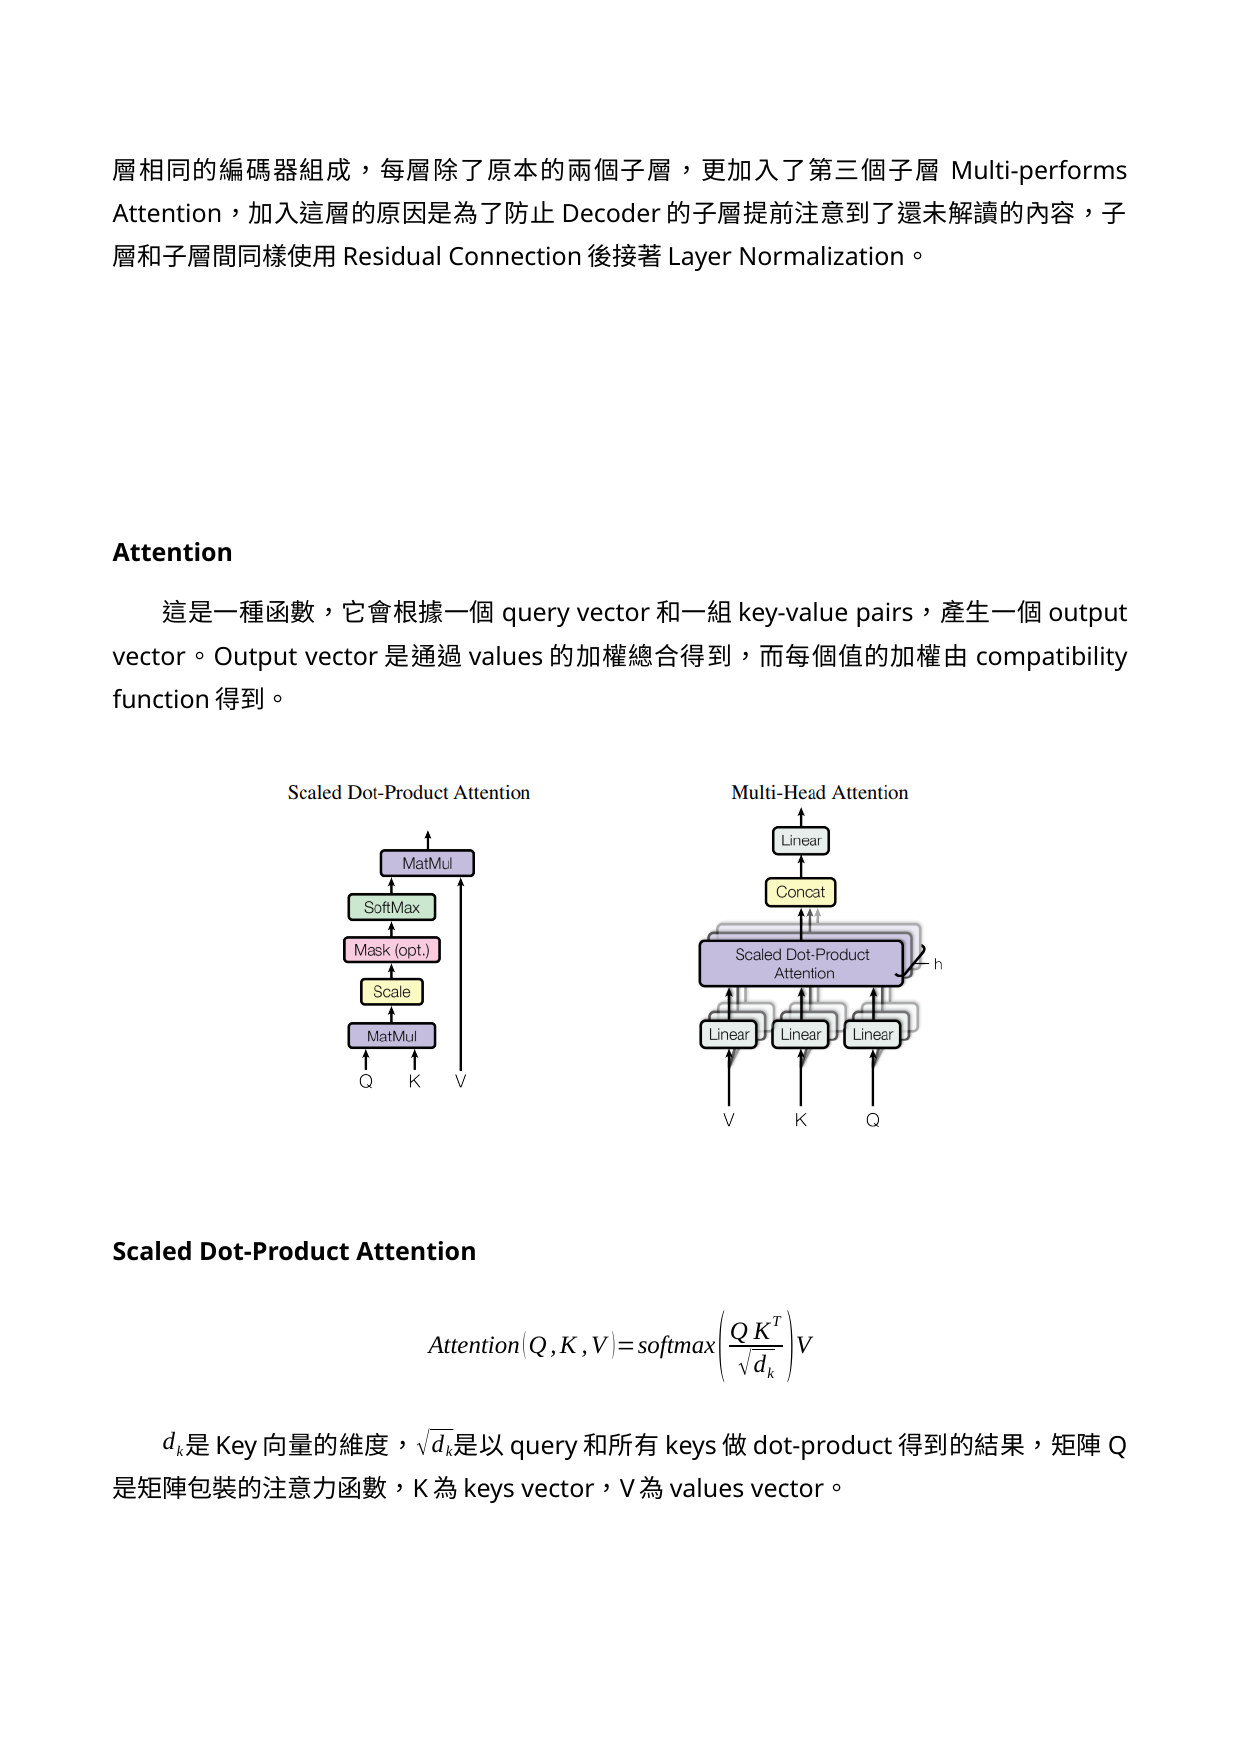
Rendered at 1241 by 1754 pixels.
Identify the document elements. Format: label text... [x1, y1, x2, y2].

text 這是一種函數，它會根據一個query vector和一組key-value pairs，產生一個output vector。Output vector是通過values的加權總合得到，而每個值的加權由compatibility function得到。 [112, 592, 1128, 716]
text Attention [112, 533, 1128, 570]
picture [275, 738, 965, 1142]
text Scaled Dot-Product Attention [112, 1232, 1128, 1269]
text 是Key向量的維度，是以query和所有keys做dot-product得到的結果，矩陣Q是矩陣包裝的注意力函數，K為keys vector，V為values vector。 [112, 1425, 1128, 1506]
